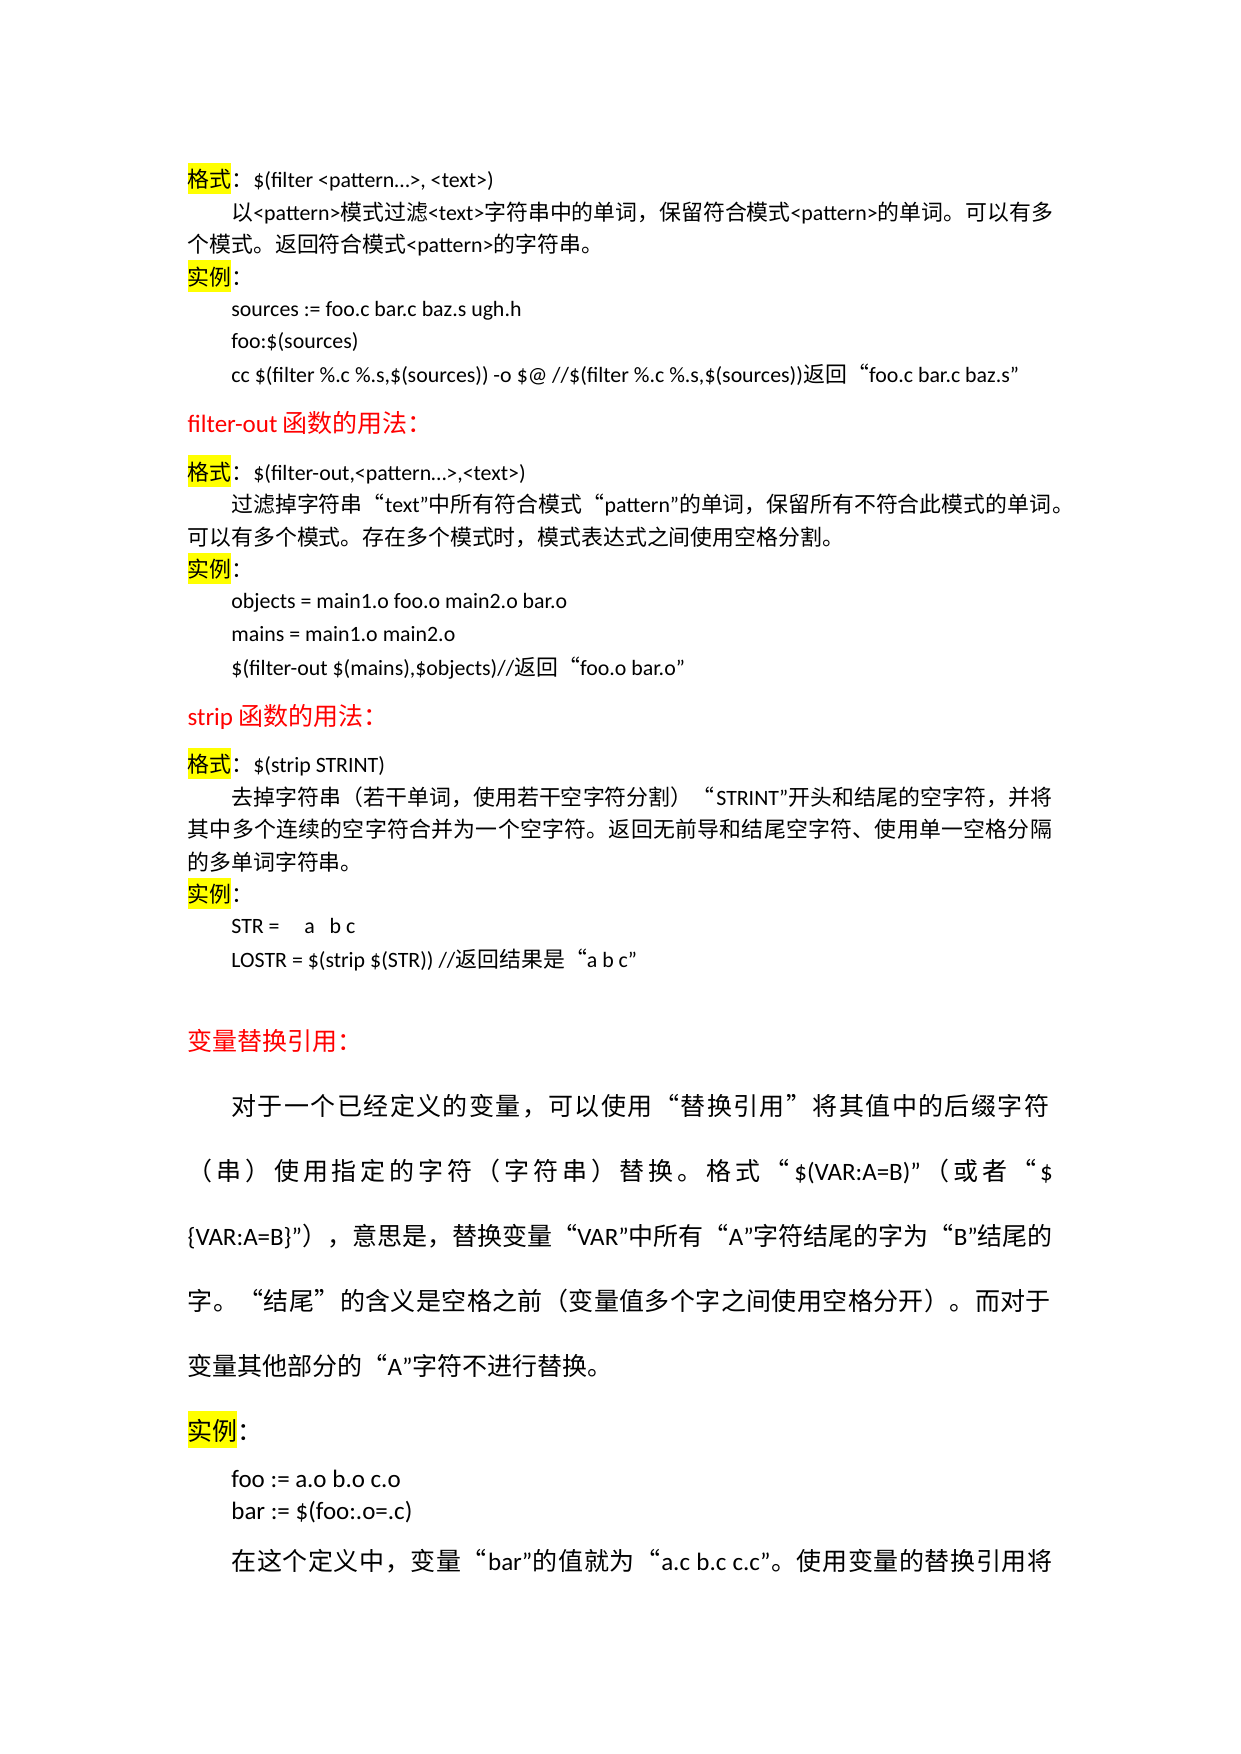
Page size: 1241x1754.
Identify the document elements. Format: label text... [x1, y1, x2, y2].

text objects = main1.o foo.o main2.o bar.o [187, 584, 1053, 617]
text filter-out函数的用法： [187, 389, 1053, 454]
text mains = main1.o main2.o [187, 617, 1053, 649]
text 变量替换引用： [187, 1007, 1053, 1072]
text 格式：$(strip STRINT) [187, 747, 1053, 779]
text foo := a.o b.o c.o [187, 1462, 1053, 1494]
text 以<pattern>模式过滤<text>字符串中的单词，保留符合模式<pattern>的单词。可以有多个模式。返回符合模式<pattern>的字符串。 [187, 194, 1053, 259]
text sources := foo.c bar.c baz.s ugh.h [187, 292, 1053, 324]
text 过滤掉字符串“text”中所有符合模式“pattern”的单词，保留所有不符合此模式的单词。可以有多个模式。存在多个模式时，模式表达式之间使用空格分割。 [187, 487, 1053, 552]
text foo:$(sources) [187, 324, 1053, 357]
text 对于一个已经定义的变量，可以使用“替换引用”将其值中的后缀字符（串）使用指定的字符（字符串）替换。格式“$(VAR:A=B)”（或者“${VAR:A=B}”），意思是，替换变量“VAR”中所有“A”字符结尾的字为“B”结尾的字。“结尾”的含义是空格之前（变量值多个字之间使用空格分开）。而对于变量其他部分的“A”字符不进行替换。 [187, 1072, 1053, 1397]
text 实例： [187, 1397, 1053, 1462]
text cc $(filter %.c %.s,$(sources)) -o $@ //$(filter %.c %.s,$(sources))返回“foo.c bar.c baz.s” [187, 357, 1053, 389]
text 去掉字符串（若干单词，使用若干空字符分割）“STRINT”开头和结尾的空字符，并将其中多个连续的空字符合并为一个空字符。返回无前导和结尾空字符、使用单一空格分隔的多单词字符串。 [187, 779, 1053, 877]
text 实例： [187, 552, 1053, 584]
text bar := $(foo:.o=.c) [187, 1494, 1053, 1527]
text 实例： [187, 877, 1053, 909]
text strip函数的用法： [187, 682, 1053, 747]
text STR = a b c [187, 909, 1053, 942]
text LOSTR = $(strip $(STR)) //返回结果是“a b c” [187, 942, 1053, 974]
text $(filter-out $(mains),$objects)//返回“foo.o bar.o” [187, 649, 1053, 682]
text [187, 1527, 1053, 1592]
text 格式：$(filter-out,<pattern…>,<text>) [187, 454, 1053, 487]
text 格式：$(filter <pattern…>, <text>) [187, 162, 1053, 194]
text 实例： [187, 259, 1053, 292]
